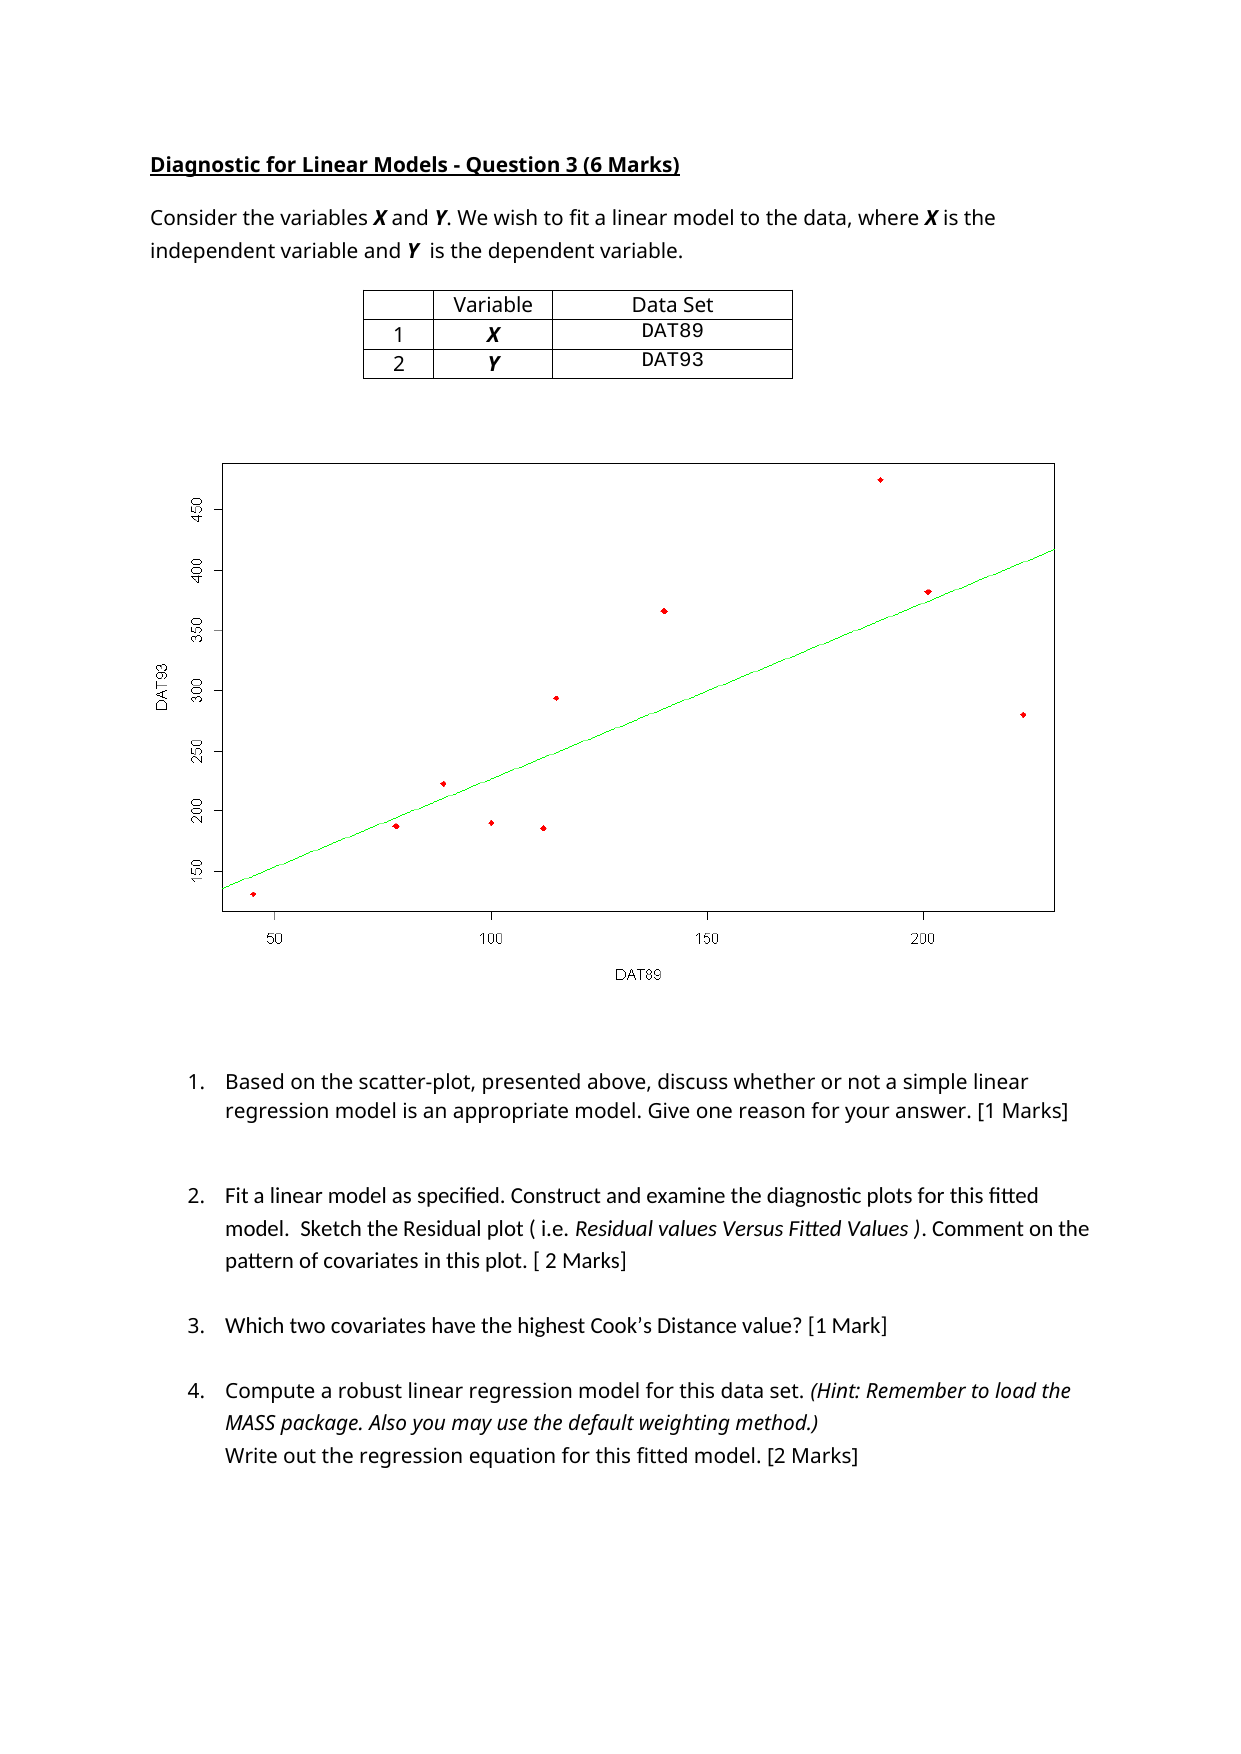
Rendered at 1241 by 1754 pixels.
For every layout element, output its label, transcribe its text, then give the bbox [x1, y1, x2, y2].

table_cell X [434, 320, 552, 348]
table_cell DAT93 [553, 350, 792, 378]
list Compute a robust linear regression model for this data set. (Hint: Remember to load the MASS package. Also you may use the default weighting method.) [187, 1376, 1090, 1437]
table_header Variable [434, 291, 552, 319]
list Fit a linear model as specified. Construct and examine the diagnostic plots for this fitted model. Sketch the Residual plot ( i.e. Residual values Versus Fitted Values ). Comment on the pattern of covariates in this plot. [ 2 Marks] [187, 1181, 1090, 1274]
text Consider the variables X and Y. We wish to fit a linear model to the data, where X is the independent variable and Y is the dependent variable. [150, 203, 1090, 264]
table_header Data Set [553, 291, 792, 319]
text Diagnostic for Linear Models - Question 3 (6 Marks) [150, 150, 1090, 178]
list Based on the scatter-plot, presented above, discuss whether or not a simple linear regression model is an appropriate model. Give one reason for your answer. [1 Marks] [187, 1067, 1090, 1124]
table_header [364, 291, 433, 319]
list Which two covariates have the highest Cook’s Distance value? [1 Mark] [187, 1311, 1090, 1339]
table_cell Y [434, 350, 552, 378]
table_cell 1 [364, 320, 433, 348]
table_cell 2 [364, 350, 433, 378]
picture [150, 432, 1061, 986]
table_cell DAT89 [553, 320, 792, 348]
list Write out the regression equation for this fitted model. [2 Marks] [225, 1441, 1090, 1469]
